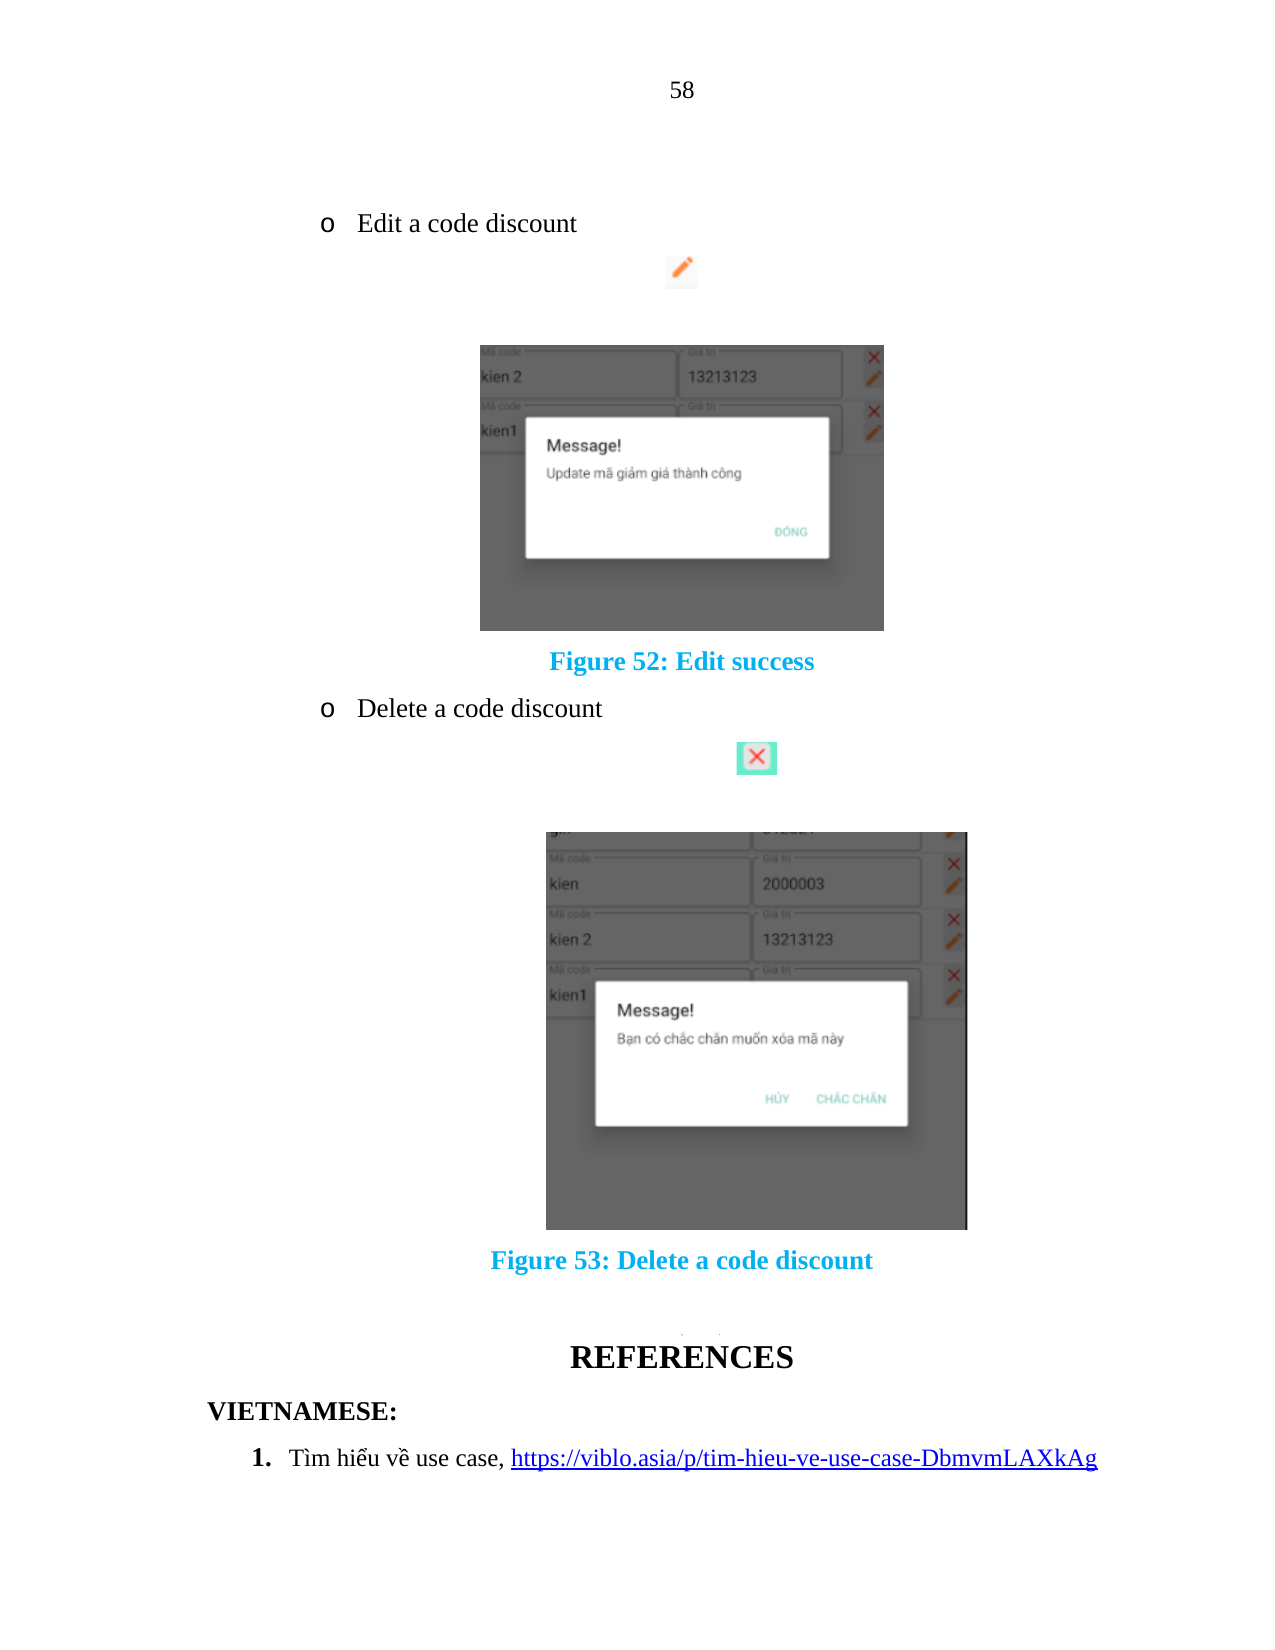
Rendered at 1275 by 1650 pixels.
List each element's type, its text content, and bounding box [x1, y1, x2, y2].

list Delete a code discount [319, 692, 1157, 725]
picture [736, 742, 778, 775]
list Edit a code discount [319, 207, 1157, 240]
text Figure 52: Edit success [207, 645, 1157, 676]
text REFERENCES [207, 1337, 1157, 1376]
text VIETNAMESE: [207, 1395, 1157, 1426]
picture [665, 256, 699, 289]
text Figure 53: Delete a code discount [207, 1244, 1157, 1275]
picture [480, 345, 884, 631]
list Tìm hiểu về use case, https://viblo.asia/p/tim-hieu-ve-use-case-DbmvmLAXkAg [251, 1441, 1157, 1472]
picture [546, 832, 968, 1230]
